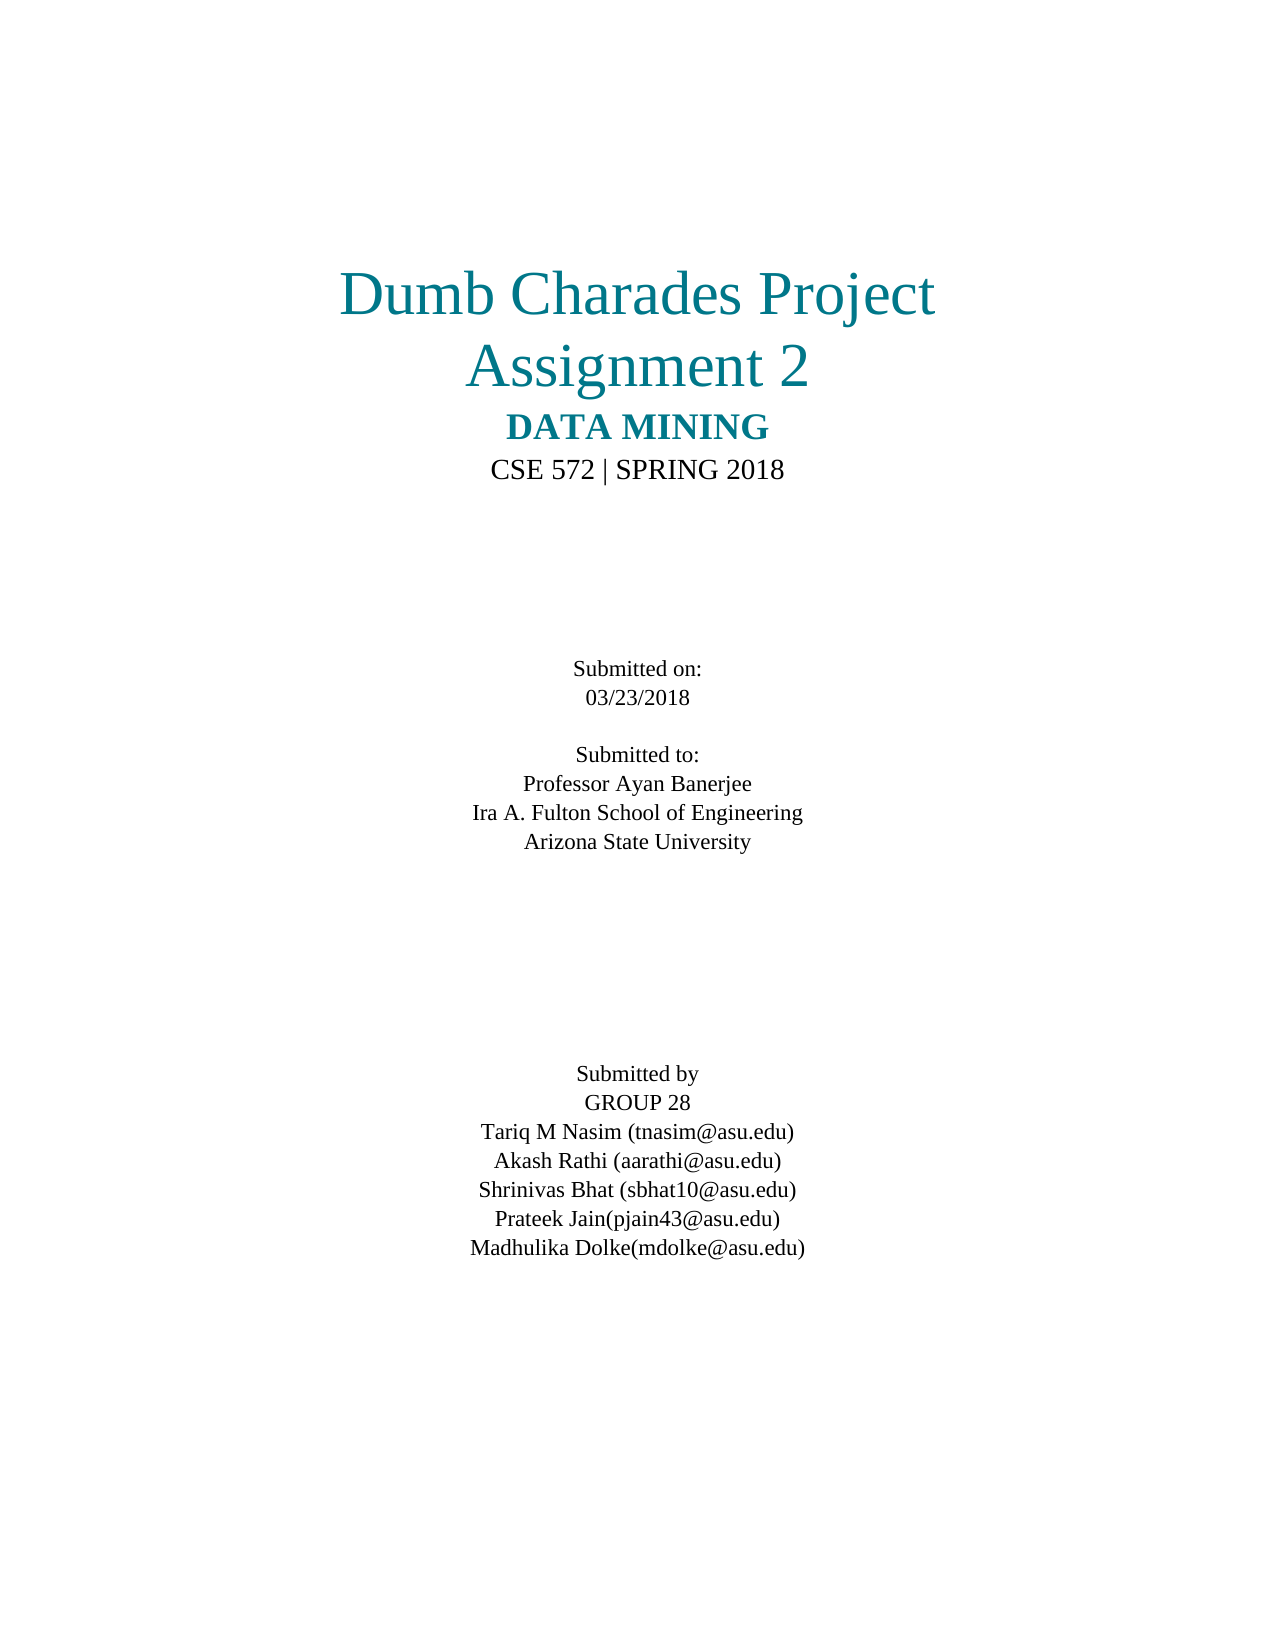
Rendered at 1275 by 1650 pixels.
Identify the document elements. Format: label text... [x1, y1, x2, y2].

text Submitted to: [187, 741, 1087, 768]
text Submitted on: [187, 654, 1087, 681]
subtitle Data Mining [187, 404, 1087, 448]
subtitle CSE 572 | Spring 2018 [187, 452, 1087, 485]
text Prateek Jain(pjain43@asu.edu) [187, 1205, 1087, 1231]
text Professor Ayan Banerjee [187, 770, 1087, 797]
text GROUP 28 [187, 1089, 1087, 1115]
title Dumb Charades Project [187, 256, 1087, 328]
text Ira A. Fulton School of Engineering [187, 799, 1087, 826]
text Shrinivas Bhat (sbhat10@asu.edu) [187, 1176, 1087, 1202]
text Akash Rathi (aarathi@asu.edu) [187, 1147, 1087, 1173]
text Tariq M Nasim (tnasim@asu.edu) [187, 1118, 1087, 1144]
text 03/23/2018 [187, 683, 1087, 710]
text Arizona State University [187, 828, 1087, 855]
text Submitted by [187, 1060, 1087, 1086]
title Assignment 2 [187, 328, 1087, 400]
text Madhulika Dolke(mdolke@asu.edu) [187, 1234, 1087, 1260]
